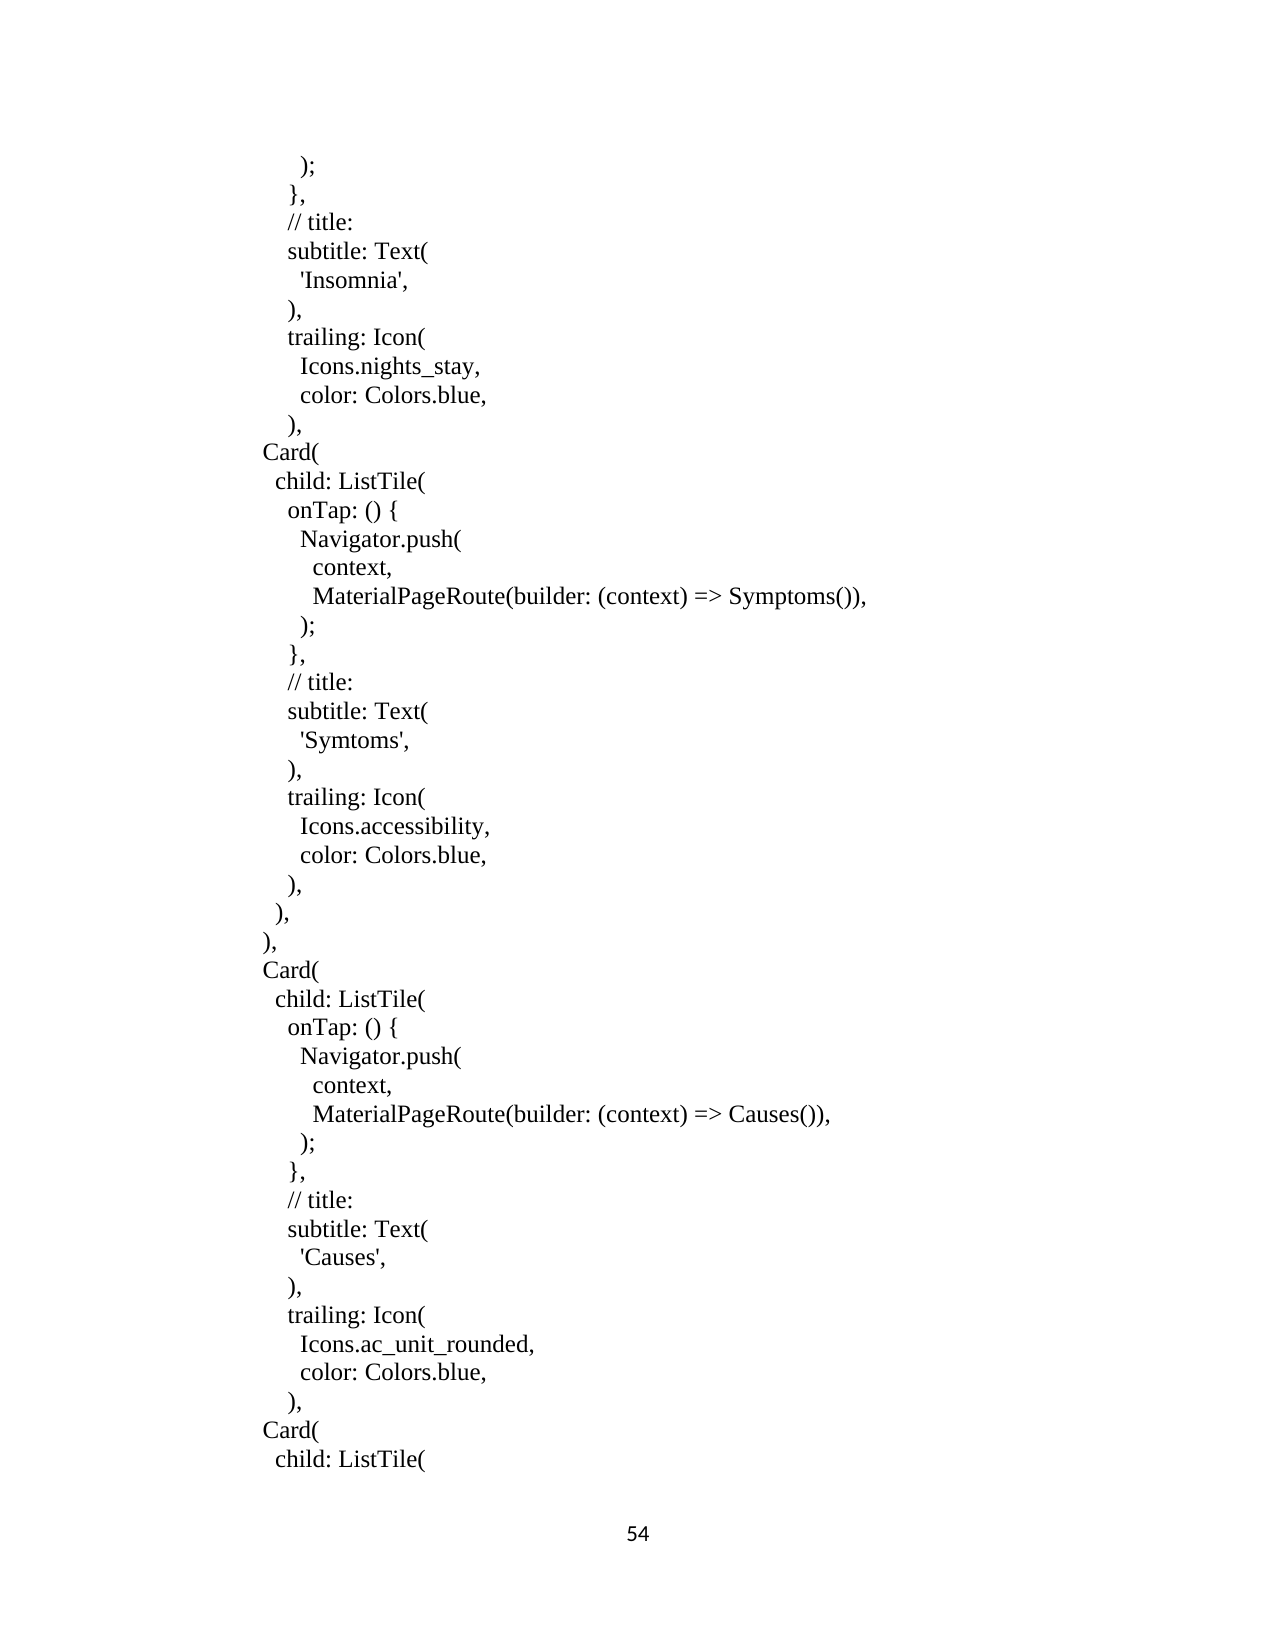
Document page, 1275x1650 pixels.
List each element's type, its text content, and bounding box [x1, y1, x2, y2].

text 'Insomnia', [150, 265, 1125, 294]
text ), [150, 294, 1125, 322]
text trailing: Icon( [150, 1300, 1125, 1329]
text onTap: () { [150, 495, 1125, 524]
text color: Colors.blue, [150, 1357, 1125, 1386]
text child: ListTile( [150, 984, 1125, 1012]
text subtitle: Text( [150, 696, 1125, 725]
text ), [150, 926, 1125, 955]
text Card( [150, 437, 1125, 466]
text context, [150, 1070, 1125, 1099]
text ), [150, 1386, 1125, 1415]
text MaterialPageRoute(builder: (context) => Symptoms()), [150, 581, 1125, 610]
text ), [150, 869, 1125, 897]
text Icons.accessibility, [150, 811, 1125, 840]
text subtitle: Text( [150, 236, 1125, 265]
text ); [150, 1127, 1125, 1156]
text ), [150, 897, 1125, 926]
text Card( [150, 955, 1125, 984]
text color: Colors.blue, [150, 380, 1125, 409]
text child: ListTile( [150, 466, 1125, 495]
text 'Causes', [150, 1242, 1125, 1271]
text onTap: () { [150, 1012, 1125, 1041]
text ), [150, 409, 1125, 437]
text MaterialPageRoute(builder: (context) => Causes()), [150, 1099, 1125, 1127]
text // title: [150, 667, 1125, 696]
text // title: [150, 1185, 1125, 1214]
text ), [150, 754, 1125, 782]
text context, [150, 552, 1125, 581]
text color: Colors.blue, [150, 840, 1125, 869]
text Navigator.push( [150, 1041, 1125, 1070]
text }, [150, 1156, 1125, 1185]
text ); [150, 610, 1125, 639]
text }, [150, 639, 1125, 667]
text trailing: Icon( [150, 322, 1125, 351]
text }, [150, 179, 1125, 207]
text // title: [150, 207, 1125, 236]
text Card( [150, 1415, 1125, 1444]
text child: ListTile( [150, 1444, 1125, 1472]
text ), [150, 1271, 1125, 1300]
text trailing: Icon( [150, 782, 1125, 811]
text Icons.ac_unit_rounded, [150, 1329, 1125, 1357]
text 'Symtoms', [150, 725, 1125, 754]
text subtitle: Text( [150, 1214, 1125, 1242]
text ); [150, 150, 1125, 179]
text Navigator.push( [150, 524, 1125, 552]
text Icons.nights_stay, [150, 351, 1125, 380]
